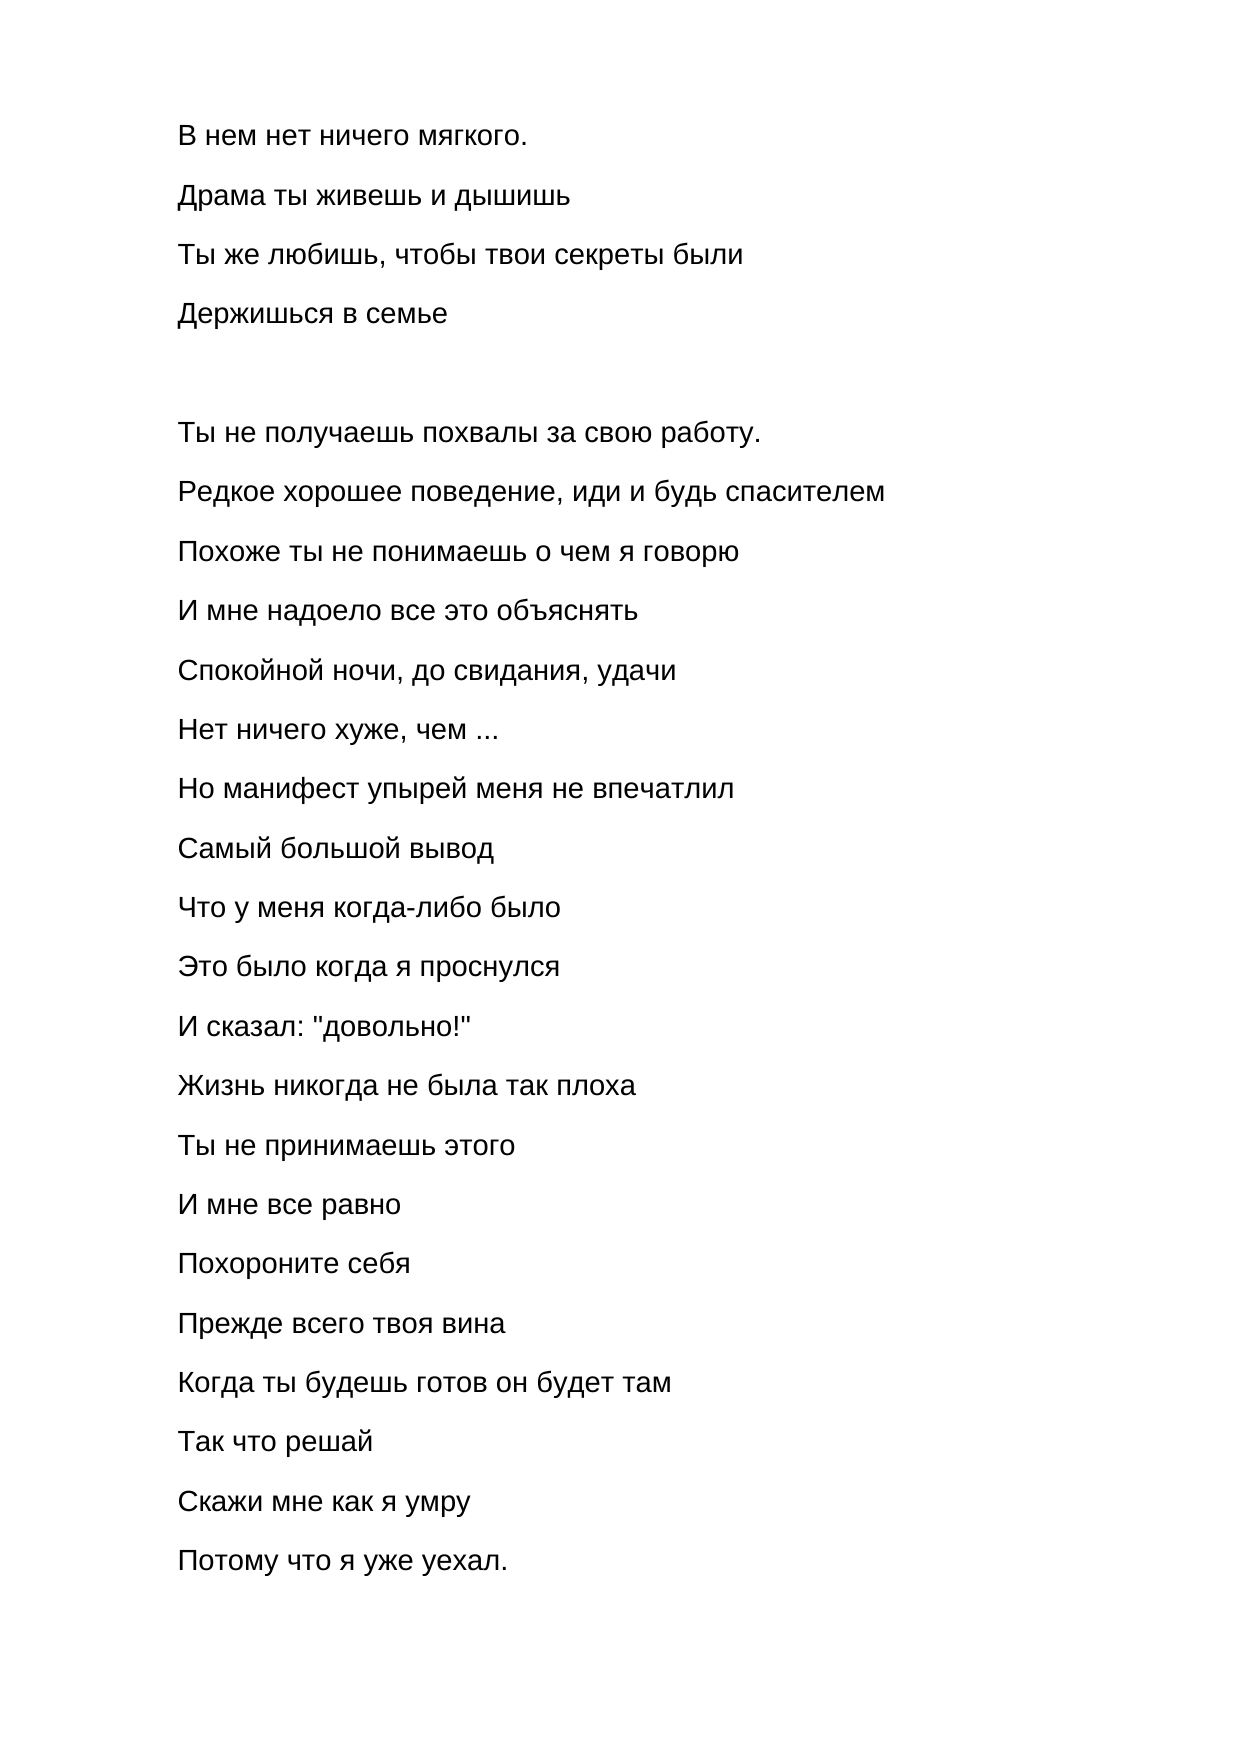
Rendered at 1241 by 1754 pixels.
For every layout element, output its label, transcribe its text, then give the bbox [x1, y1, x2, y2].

text Ты не получаешь похвалы за свою работу. [177, 415, 1152, 448]
text И сказал: "довольно!" [177, 1009, 1152, 1042]
text Жизнь никогда не была так плоха [177, 1068, 1152, 1102]
text Ты же любишь, чтобы твои секреты были [177, 237, 1152, 270]
text Редкое хорошее поведение, иди и будь спасителем [177, 474, 1152, 508]
text Драма ты живешь и дышишь [177, 177, 1152, 211]
text И мне надоело все это объяснять [177, 593, 1152, 627]
text Но манифест упырей меня не впечатлил [177, 771, 1152, 805]
text Похоже ты не понимаешь о чем я говорю [177, 534, 1152, 567]
text Потому что я уже уехал. [177, 1543, 1152, 1577]
text Прежде всего твоя вина [177, 1306, 1152, 1339]
text Самый большой вывод [177, 831, 1152, 864]
text Это было когда я проснулся [177, 949, 1152, 983]
text Нет ничего хуже, чем ... [177, 712, 1152, 745]
text Держишься в семье [177, 296, 1152, 330]
text Когда ты будешь готов он будет там [177, 1365, 1152, 1398]
text И мне все равно [177, 1187, 1152, 1220]
text Ты не принимаешь этого [177, 1127, 1152, 1161]
text Так что решай [177, 1424, 1152, 1458]
text Похороните себя [177, 1246, 1152, 1280]
text Спокойной ночи, до свидания, удачи [177, 652, 1152, 686]
text В нем нет ничего мягкого. [177, 118, 1152, 152]
text Что у меня когда-либо было [177, 890, 1152, 923]
text Скажи мне как я умру [177, 1484, 1152, 1517]
